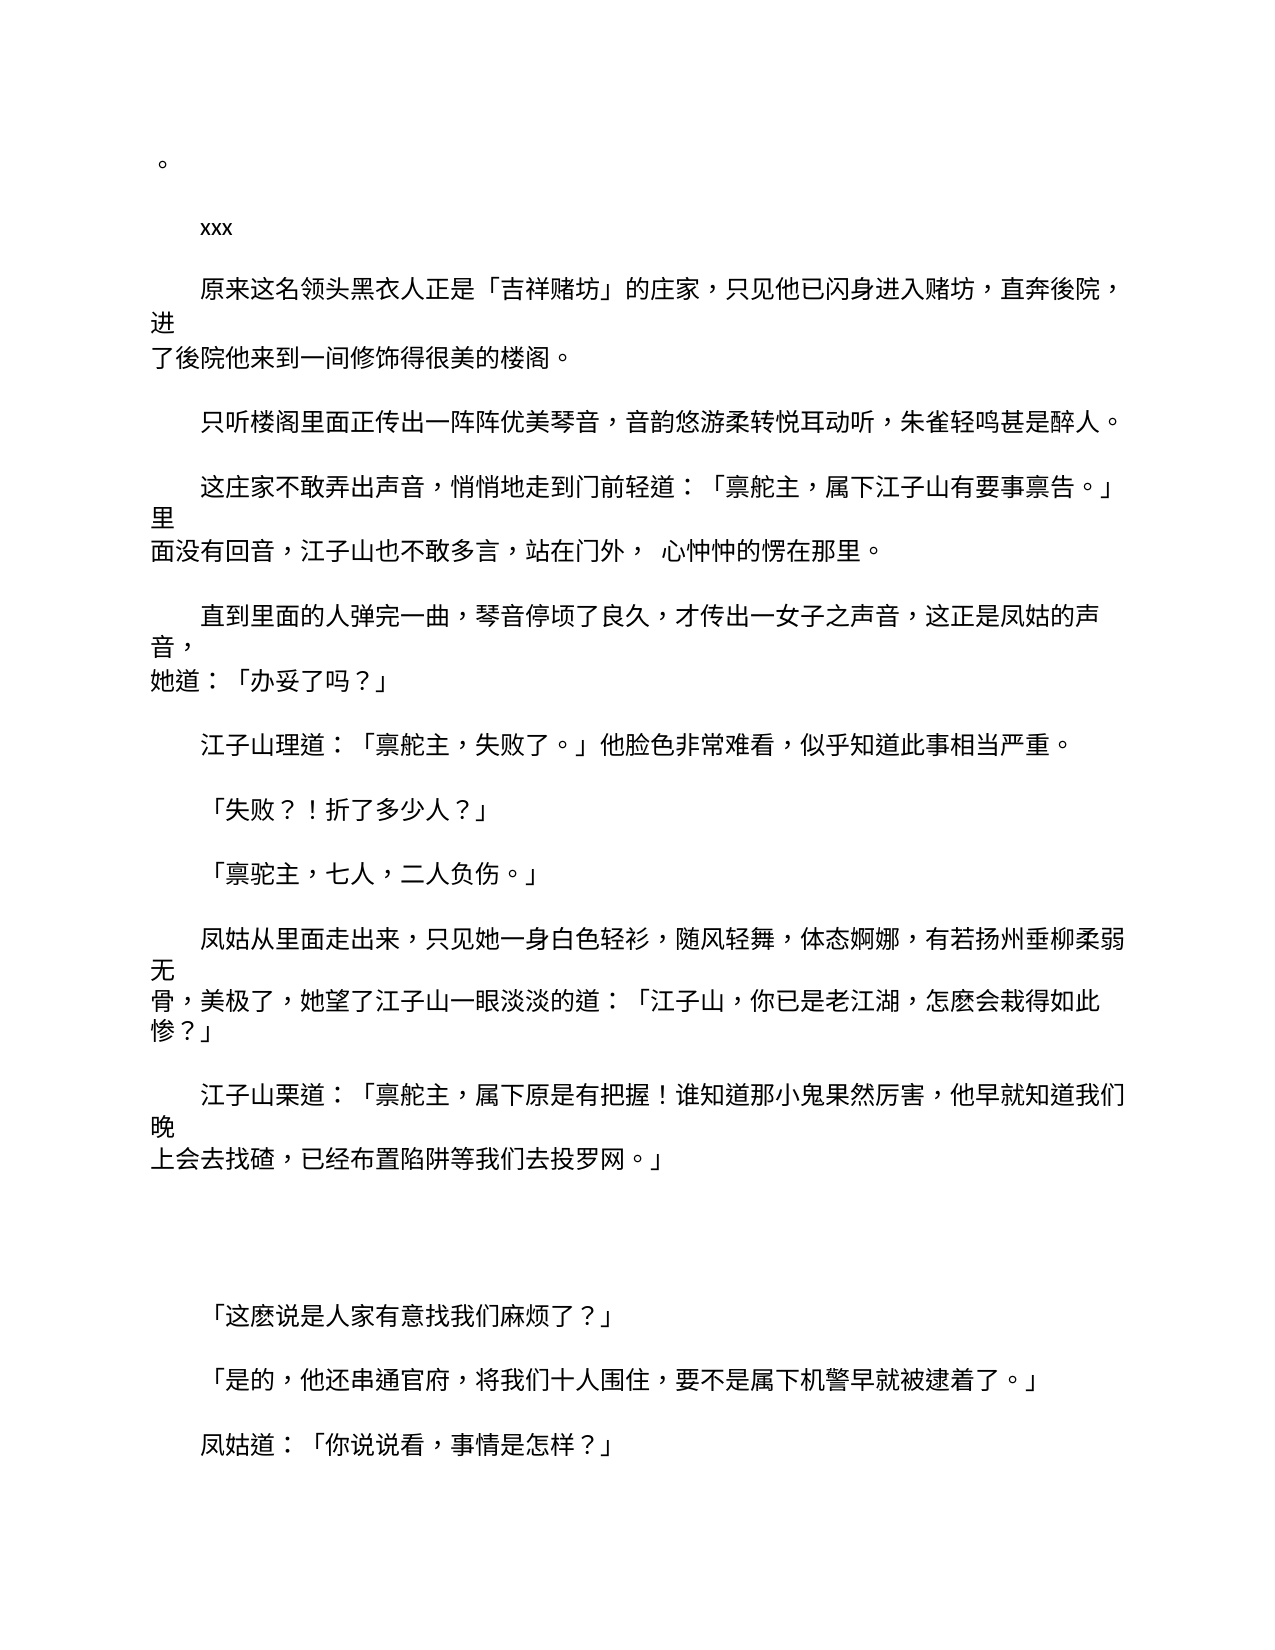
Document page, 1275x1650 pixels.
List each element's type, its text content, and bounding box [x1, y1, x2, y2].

text 江子山理道：「禀舵主，失败了。」他脸色非常难看，似乎知道此事相当严重。 [150, 728, 1125, 762]
text 「这麽说是人家有意找我们麻烦了？」 [150, 1298, 1125, 1332]
text 「禀驼主，七人，二人负伤。」 [150, 857, 1125, 891]
text 直到里面的人弹完一曲，琴音停顷了良久，才传出一女子之声音，这正是凤姑的声音， [150, 598, 1125, 663]
text 原来这名领头黑衣人正是「吉祥赌坊」的庄家，只见他已闪身进入赌坊，直奔後院，进 [150, 272, 1125, 340]
text 骨，美极了，她望了江子山一眼淡淡的道：「江子山，你已是老江湖，怎麽会栽得如此惨？」 [150, 986, 1125, 1047]
text 江子山栗道：「禀舵主，属下原是有把握！谁知道那小鬼果然厉害，他早就知道我们晚 [150, 1078, 1125, 1142]
text 上会去找碴，已经布置陷阱等我们去投罗网。」 [150, 1142, 1125, 1176]
text 她道：「办妥了吗？」 [150, 663, 1125, 697]
text 凤姑从里面走出来，只见她一身白色轻衫，随风轻舞，体态婀娜，有若扬州垂柳柔弱无 [150, 921, 1125, 986]
text 了後院他来到一间修饰得很美的楼阁。 [150, 340, 1125, 374]
text 这庄家不敢弄出声音，悄悄地走到门前轻道：「禀舵主，属下江子山有要事禀告。」里 [150, 469, 1125, 534]
text 凤姑道：「你说说看，事情是怎样？」 [150, 1427, 1125, 1462]
text 只听楼阁里面正传出一阵阵优美琴音，音韵悠游柔转悦耳动听，朱雀轻鸣甚是醉人。 [150, 405, 1125, 439]
text xxx [150, 211, 1125, 242]
text 「失败？！折了多少人？」 [150, 792, 1125, 826]
text 「是的，他还串通官府，将我们十人围住，要不是属下机警早就被逮着了。」 [150, 1363, 1125, 1397]
text 面没有回音，江子山也不敢多言，站在门外， 心忡忡的愣在那里。 [150, 534, 1125, 568]
text 。 [150, 150, 1125, 181]
